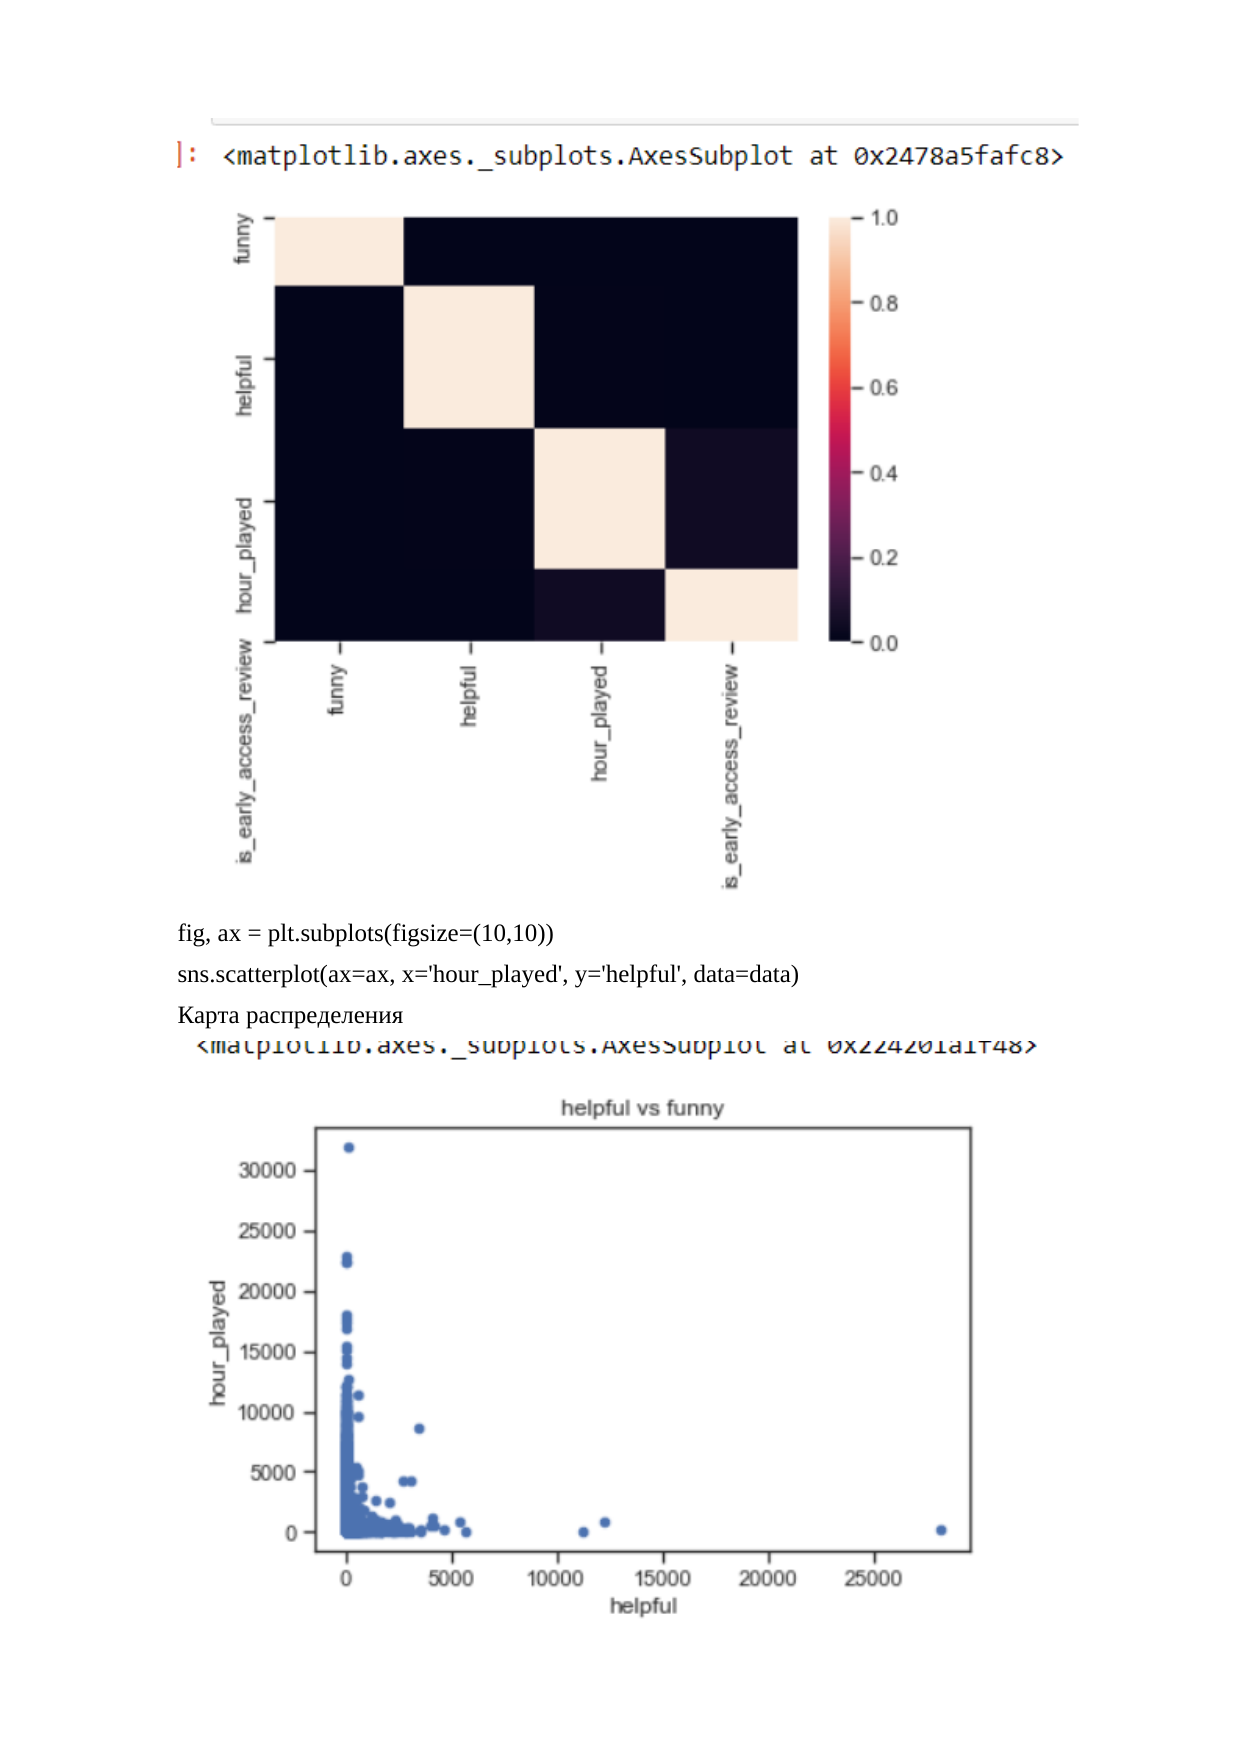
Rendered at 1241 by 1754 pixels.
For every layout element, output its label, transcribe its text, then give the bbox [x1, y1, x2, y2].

text fig, ax = plt.subplots(figsize=(10,10)) [177, 918, 1152, 947]
picture [177, 118, 1079, 906]
picture [177, 1041, 1054, 1628]
text Карта распределения [177, 1001, 1152, 1029]
text sns.scatterplot(ax=ax, x='hour_played', y='helpful', data=data) [177, 959, 1152, 988]
